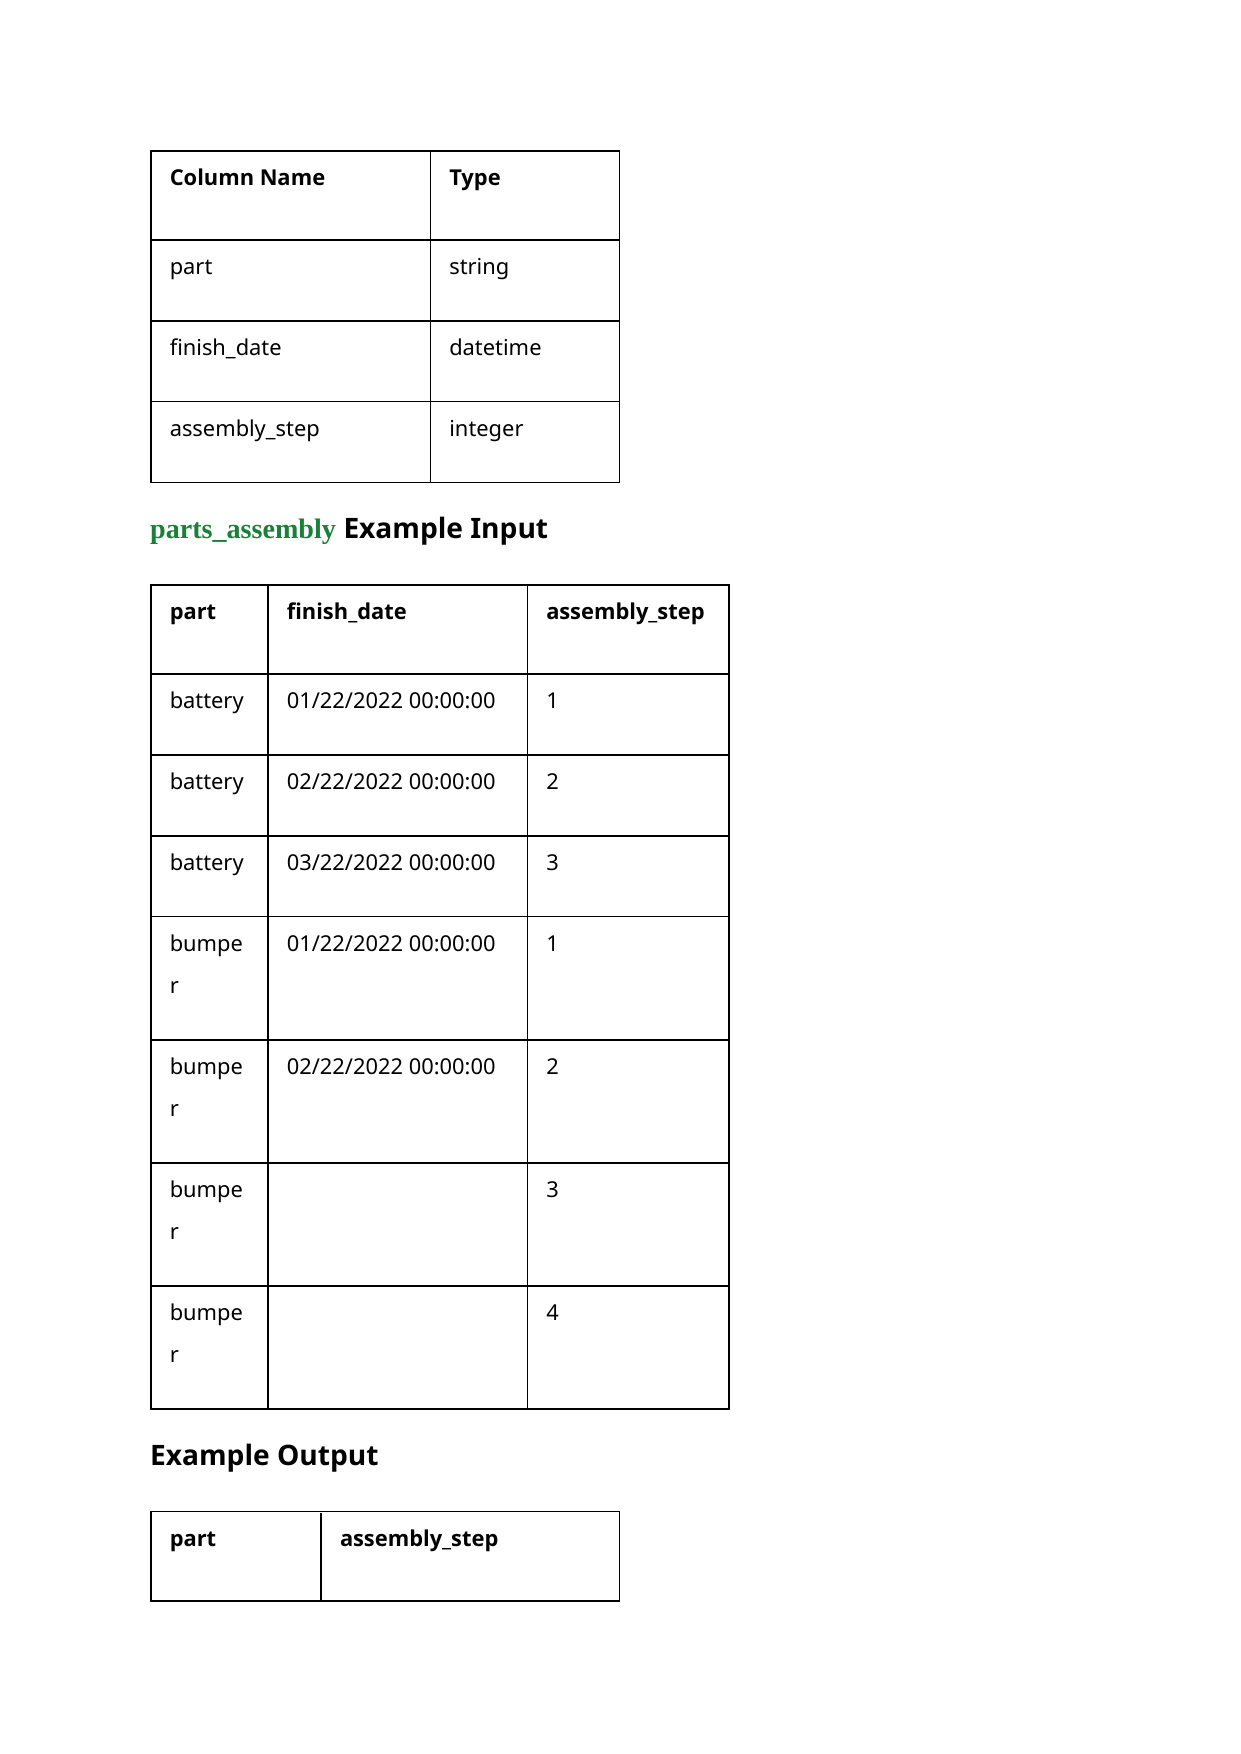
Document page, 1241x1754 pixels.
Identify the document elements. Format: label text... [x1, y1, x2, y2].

table_header part [152, 1512, 321, 1600]
table_header assembly_step [528, 586, 728, 673]
table_cell assembly_step [152, 402, 430, 482]
table_cell finish_date [152, 322, 430, 401]
table_cell 01/22/2022 00:00:00 [269, 675, 527, 754]
table_cell battery [152, 675, 267, 754]
table_cell bumper [152, 1164, 267, 1285]
table_cell battery [152, 837, 267, 916]
table_cell 02/22/2022 00:00:00 [269, 1041, 527, 1162]
subtitle Example Output [150, 1435, 1090, 1473]
table_cell [269, 1287, 527, 1408]
table_cell 03/22/2022 00:00:00 [269, 837, 527, 916]
table_header Column Name [152, 152, 430, 239]
table_cell 4 [528, 1287, 728, 1408]
table_header Type [431, 152, 619, 239]
table_cell datetime [431, 322, 619, 401]
table_header assembly_step [322, 1512, 619, 1600]
table_header finish_date [269, 586, 527, 673]
table_cell 1 [528, 675, 728, 754]
table_cell 3 [528, 1164, 728, 1285]
table_cell bumper [152, 917, 267, 1039]
table_cell string [431, 241, 619, 320]
table_cell part [152, 241, 430, 320]
subtitle parts_assembly Example Input [150, 508, 1090, 547]
table_cell integer [431, 402, 619, 482]
table_header part [152, 586, 267, 673]
table_cell 3 [528, 837, 728, 916]
table_cell 1 [528, 917, 728, 1039]
table_cell [269, 1164, 527, 1285]
table_cell 02/22/2022 00:00:00 [269, 756, 527, 835]
table_cell 2 [528, 1041, 728, 1162]
table_cell 01/22/2022 00:00:00 [269, 917, 527, 1039]
table_cell bumper [152, 1287, 267, 1408]
table_cell bumper [152, 1041, 267, 1162]
table_cell battery [152, 756, 267, 835]
table_cell 2 [528, 756, 728, 835]
